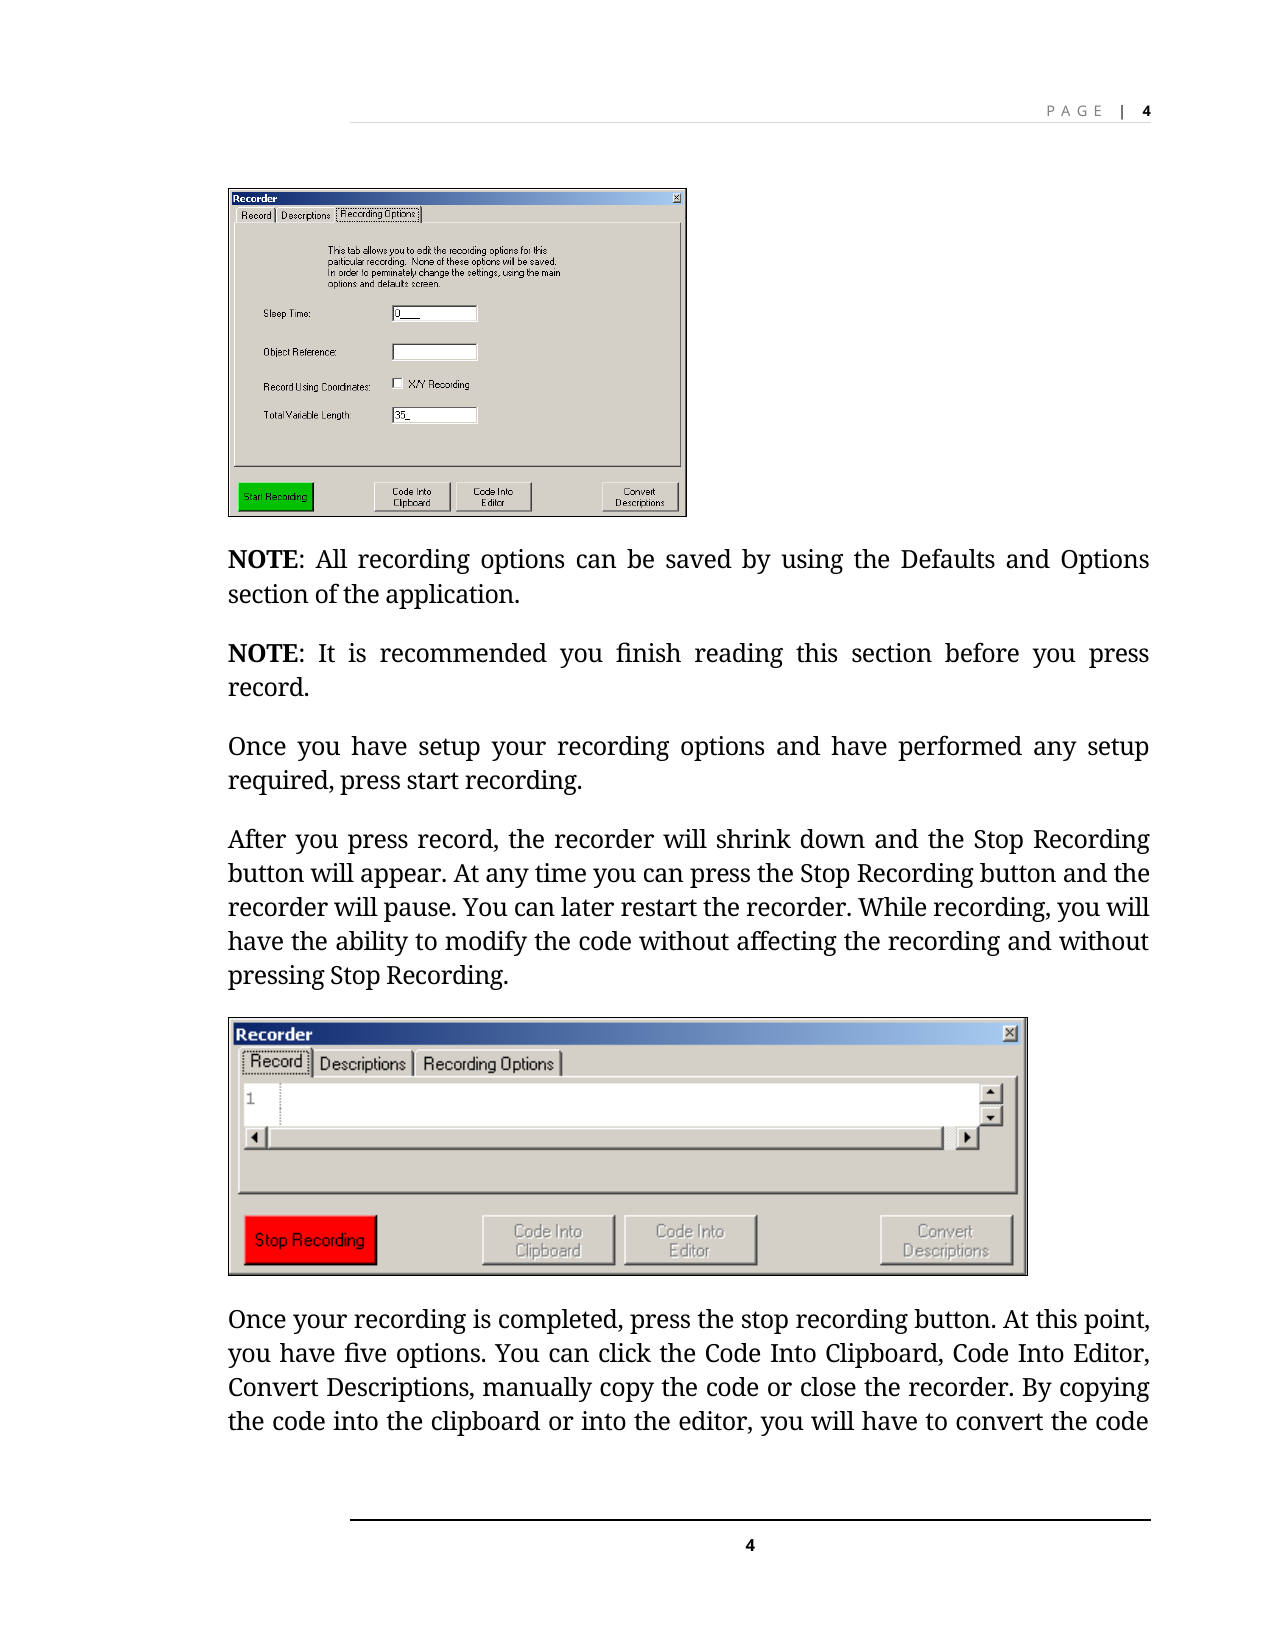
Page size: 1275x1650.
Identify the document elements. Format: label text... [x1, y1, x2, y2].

text NOTE: It is recommended you finish reading this section before you press record. [228, 635, 1151, 703]
picture [229, 189, 686, 516]
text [228, 1301, 1151, 1437]
text After you press record, the recorder will shrink down and the Stop Recording button will appear. At any time you can press the Stop Recording button and the recorder will pause. You can later restart the recorder. While recording, you will have the ability to modify the code without affecting the recording and without pressing Stop Recording. [228, 822, 1151, 992]
text NOTE: All recording options can be saved by using the Defaults and Options section of the application. [228, 542, 1151, 610]
picture [229, 1018, 1027, 1275]
text Once you have setup your recording options and have performed any setup required, press start recording. [228, 728, 1151, 797]
